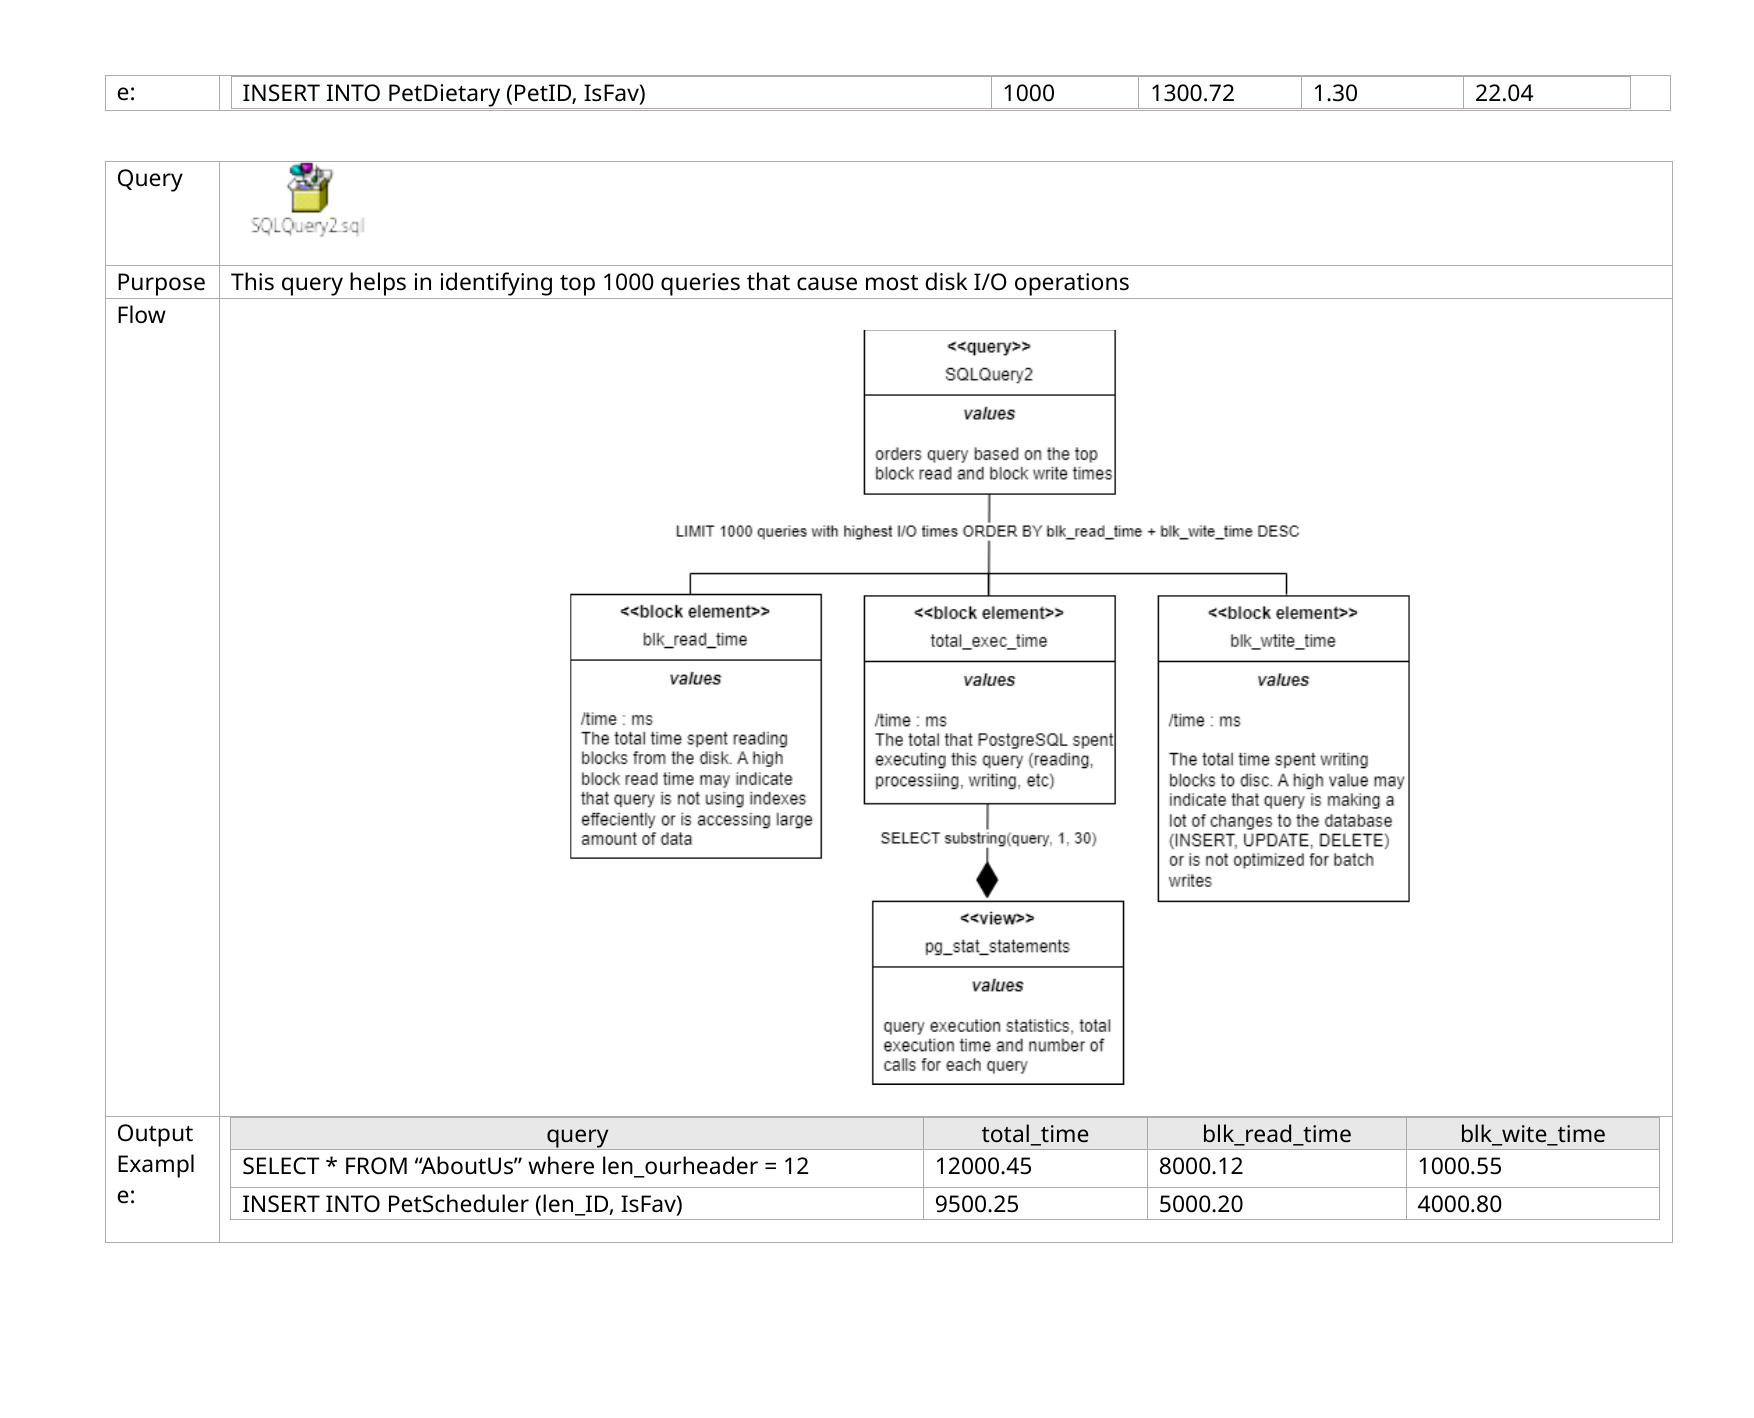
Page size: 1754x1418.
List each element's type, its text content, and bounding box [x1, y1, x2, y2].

table_cell [232, 77, 991, 108]
table_cell [992, 77, 1138, 108]
table_cell [1631, 76, 1670, 109]
picture [570, 330, 1410, 1085]
table_cell [220, 76, 231, 109]
table_cell Purpose [106, 266, 219, 298]
table_cell [1302, 77, 1463, 108]
table_cell [220, 299, 1672, 1116]
table_cell This query helps in identifying top 1000 queries that cause most disk I/O operations [220, 266, 1672, 298]
table_cell Output Example: [106, 76, 219, 109]
table_cell [1139, 77, 1301, 108]
table_cell [1464, 77, 1630, 108]
table_cell [220, 1117, 1672, 1242]
table_header [220, 162, 1672, 265]
table_header Query [106, 162, 219, 265]
table_cell Flow [106, 299, 219, 1116]
table_cell Output Example: [106, 1117, 219, 1242]
